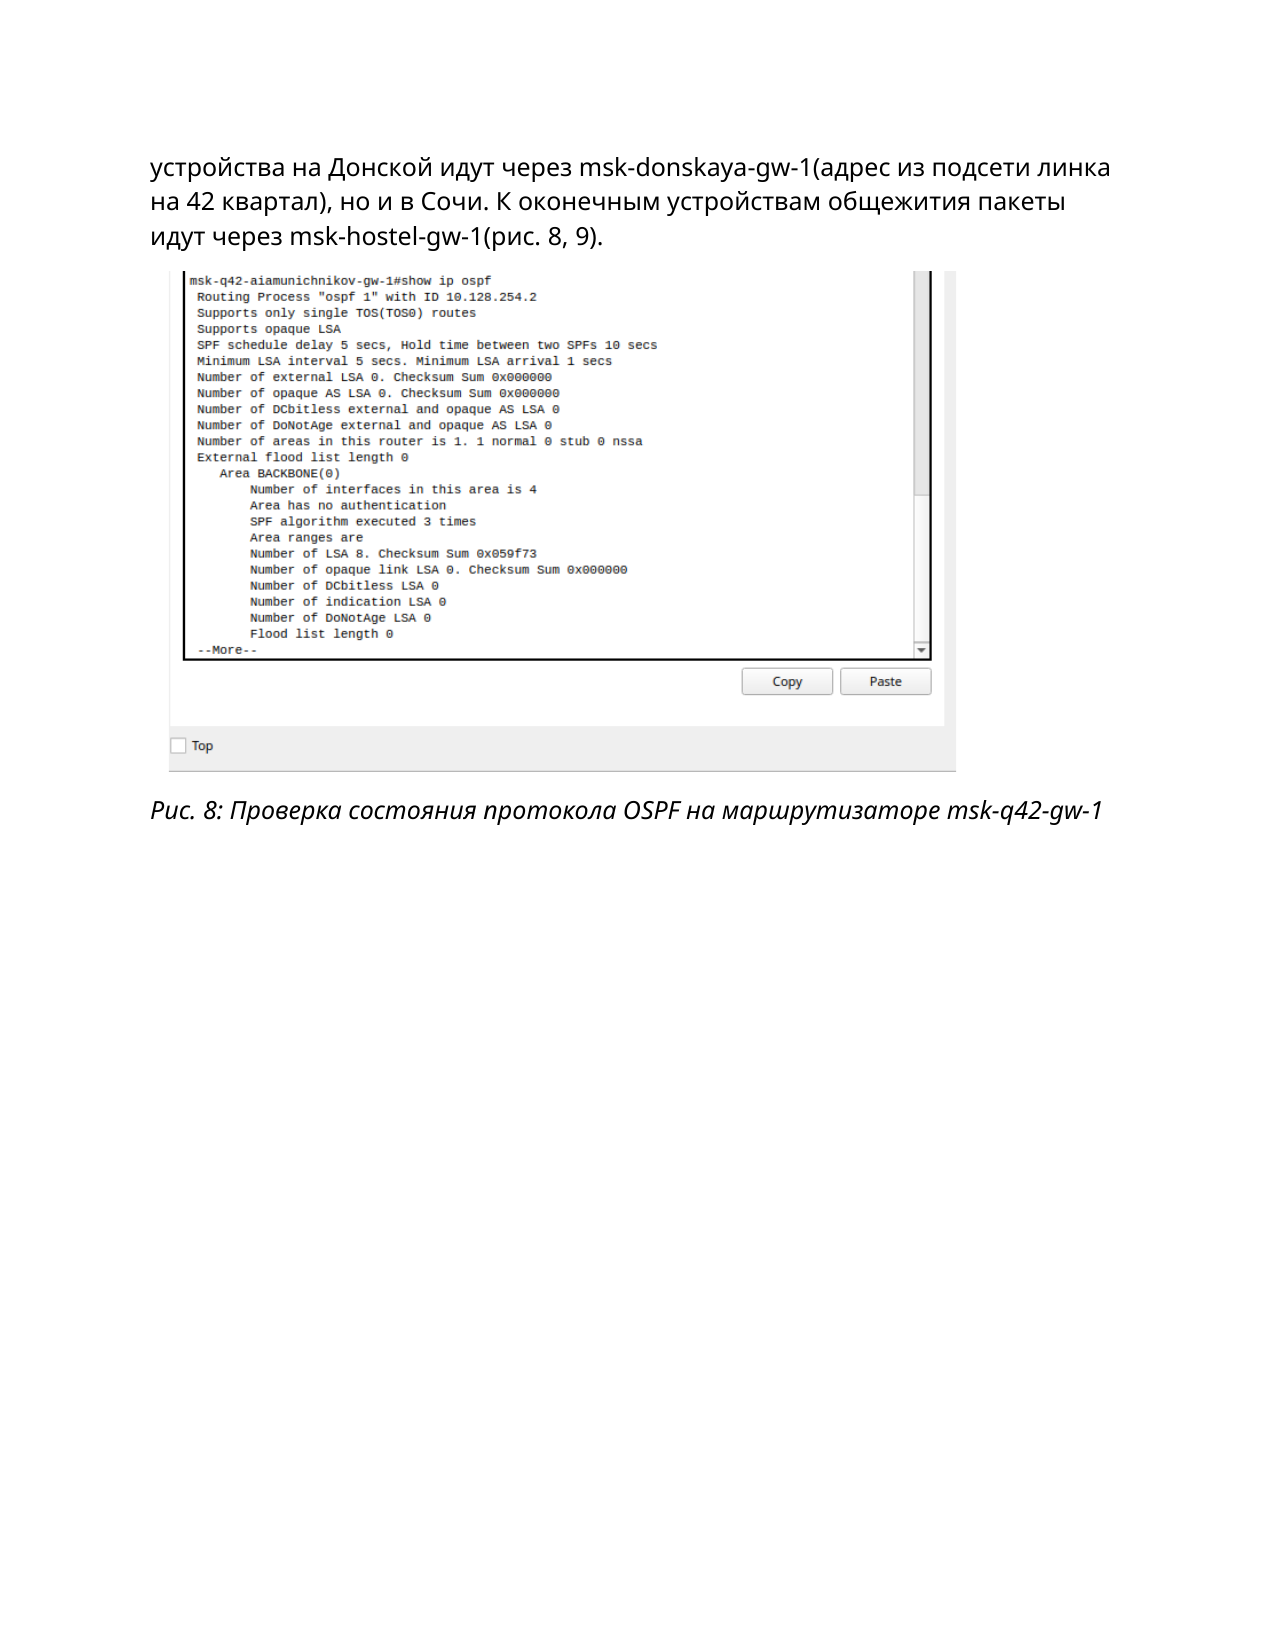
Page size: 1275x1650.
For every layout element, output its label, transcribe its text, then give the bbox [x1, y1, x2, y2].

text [150, 150, 1125, 252]
picture [168, 271, 957, 772]
text Рис. 8: Проверка состояния протокола OSPF на маршрутизаторе msk-q42-gw-1 [150, 792, 1125, 826]
